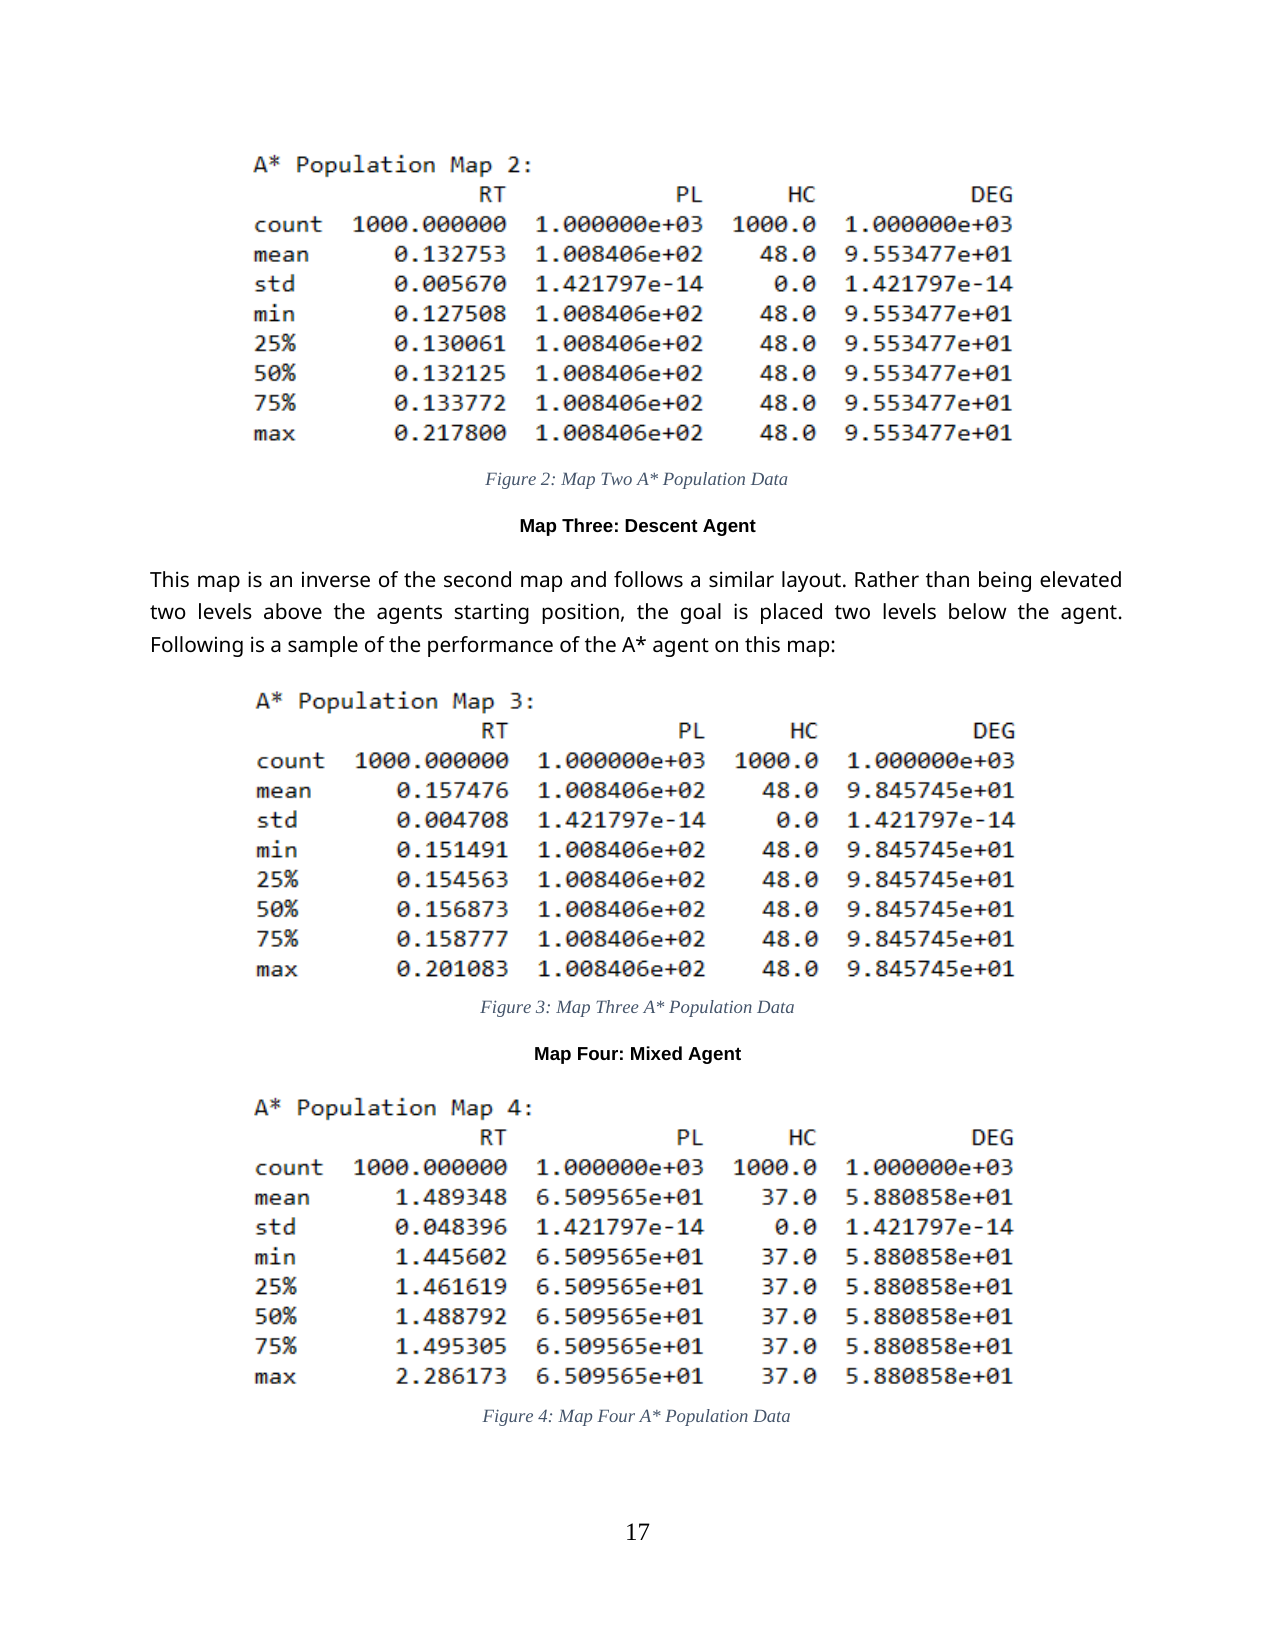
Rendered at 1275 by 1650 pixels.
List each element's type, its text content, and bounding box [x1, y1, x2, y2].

text Figure 3: Map Three A* Population Data [150, 996, 1125, 1018]
text This map is an inverse of the second map and follows a similar layout. Rather than being elevated two levels above the agents starting position, the goal is placed two levels below the agent. Following is a sample of the performance of the A* agent on this map: [150, 565, 1125, 658]
picture [253, 1092, 1022, 1395]
text Map Three: Descent Agent [150, 515, 1125, 536]
picture [253, 687, 1022, 986]
picture [249, 150, 1026, 458]
text Figure 4: Map Four A* Population Data [150, 1405, 1125, 1426]
text Map Four: Mixed Agent [150, 1043, 1125, 1064]
text Figure 2: Map Two A* Population Data [150, 468, 1125, 490]
